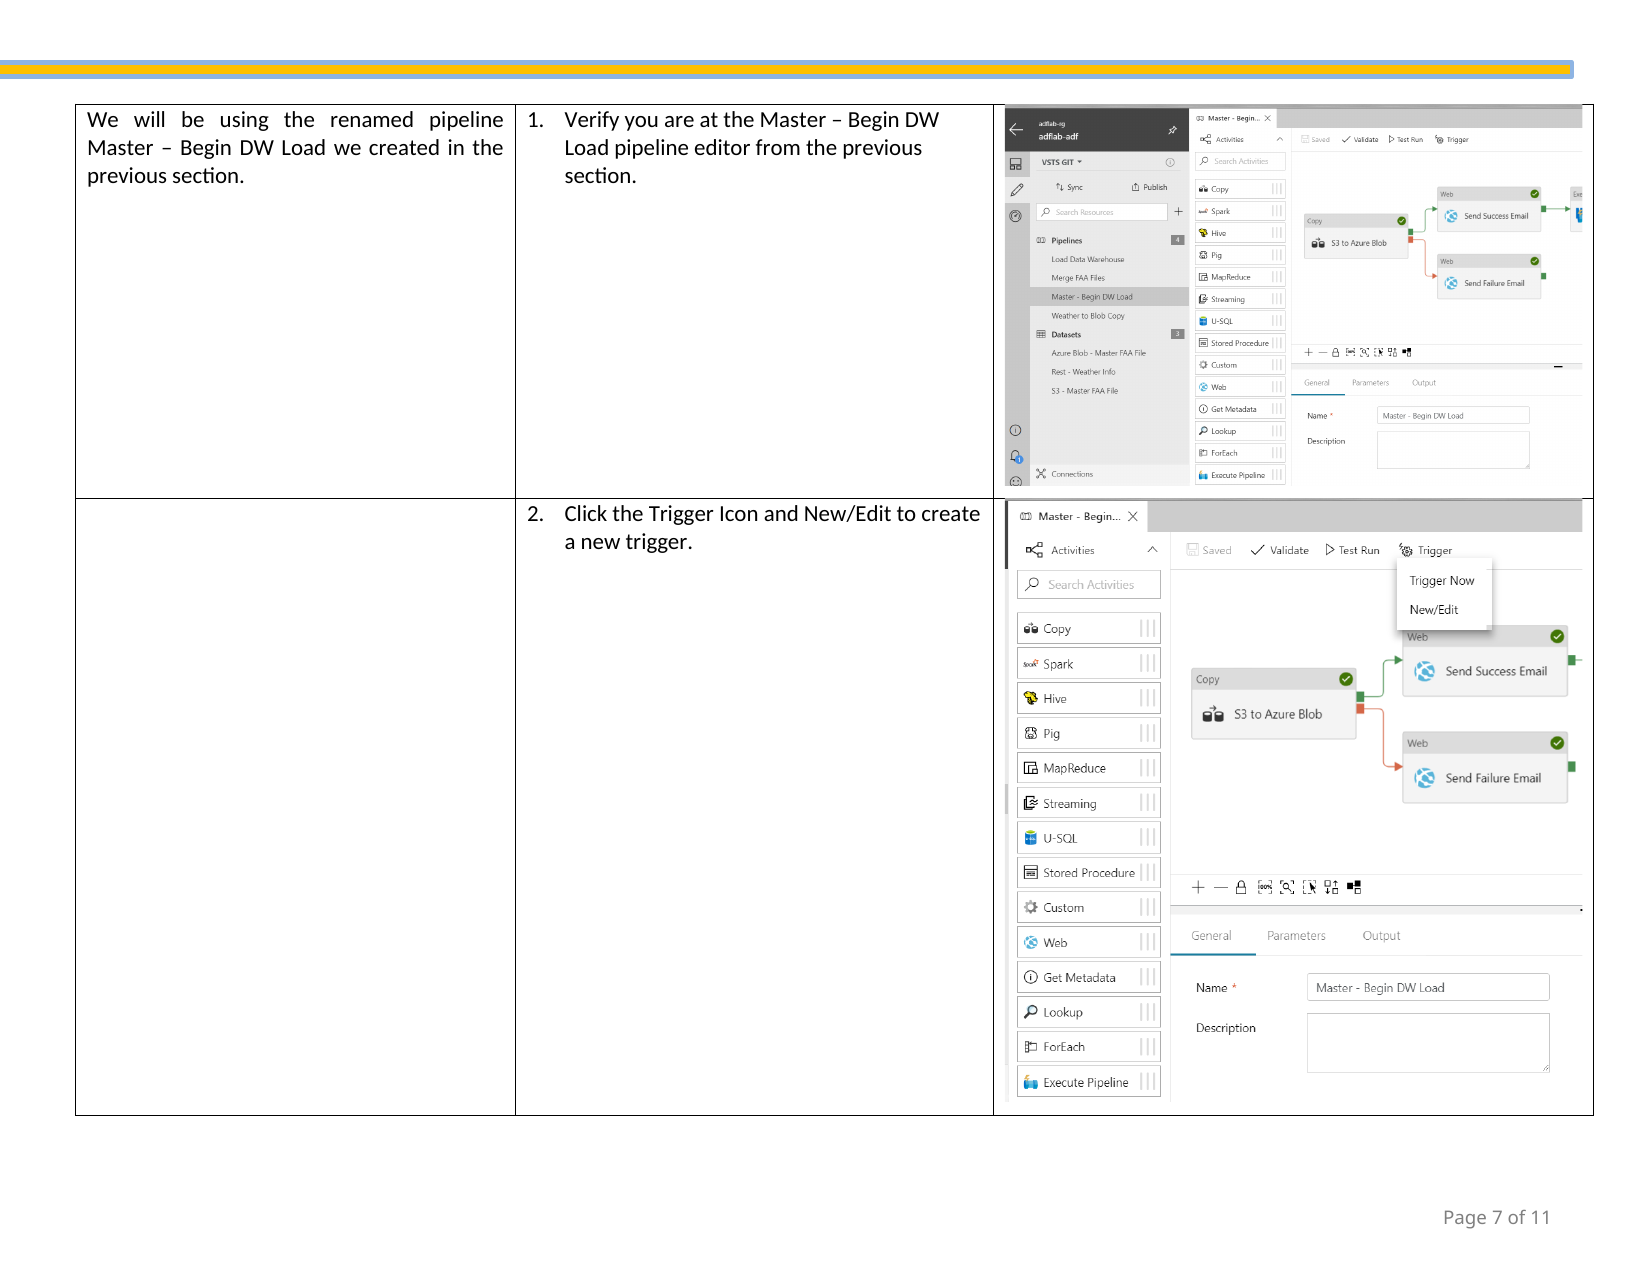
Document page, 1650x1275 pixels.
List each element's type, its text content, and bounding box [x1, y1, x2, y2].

picture [1004, 498, 1583, 1102]
table_cell [994, 105, 1593, 498]
table_cell Click the Trigger Icon and New/Edit to create a new trigger. [516, 499, 993, 1114]
table_cell Verify you are at the Master – Begin DW Load pipeline editor from the previous section. [516, 105, 993, 498]
table_cell [994, 499, 1593, 1114]
picture [1004, 104, 1583, 486]
table_cell [76, 499, 515, 1114]
table_cell We will be using the renamed pipeline Master – Begin DW Load we created in the previous section. [76, 105, 515, 498]
